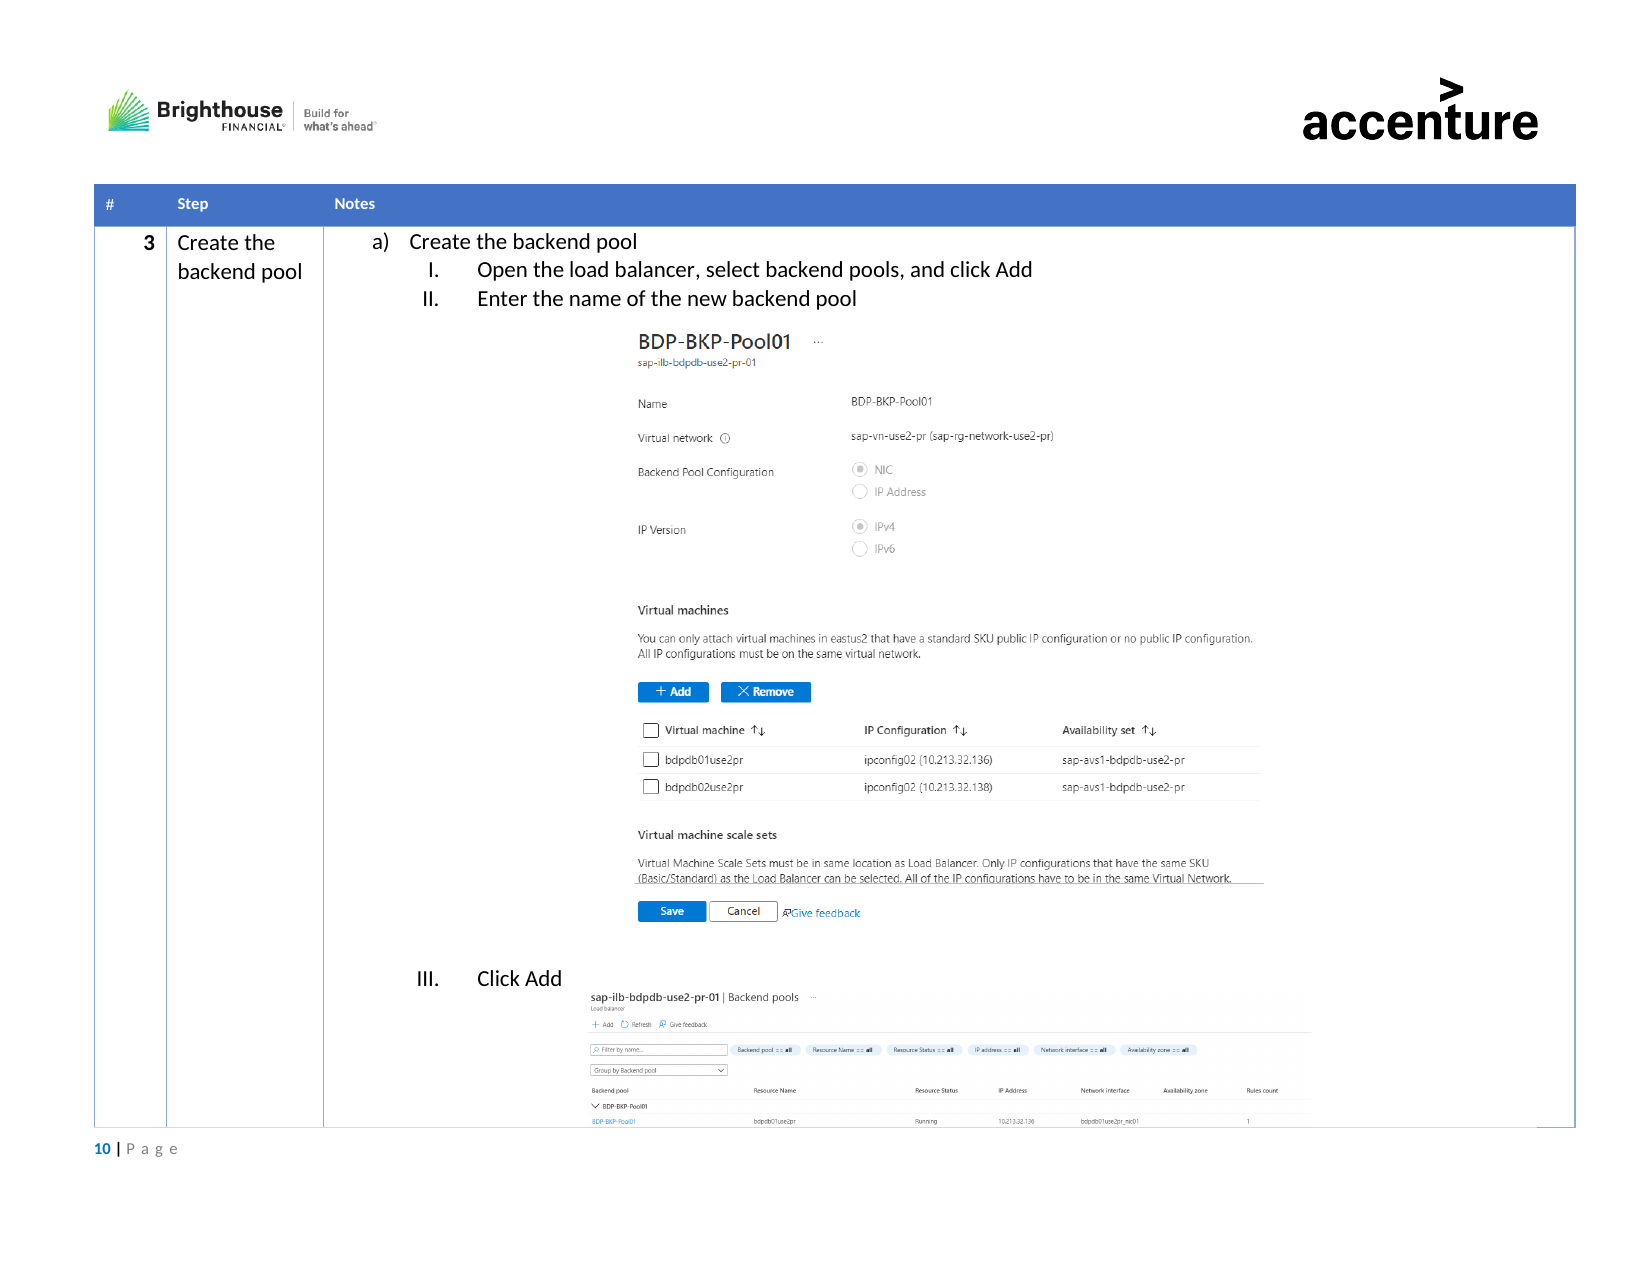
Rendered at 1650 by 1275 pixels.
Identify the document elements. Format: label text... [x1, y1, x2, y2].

table_cell 3 [95, 227, 166, 1127]
table_header Notes [324, 185, 1574, 226]
table_header # [95, 185, 166, 226]
table_cell Create the backend pool Open the load balancer, select backend pools, and click Add Enter the name of the new backend pool Click Add [324, 227, 1574, 1127]
picture [634, 324, 1264, 923]
picture [586, 991, 1312, 1127]
table_header Step [167, 185, 323, 226]
table_cell Create the backend pool [167, 227, 323, 1127]
picture [1303, 77, 1538, 140]
picture [105, 75, 384, 156]
